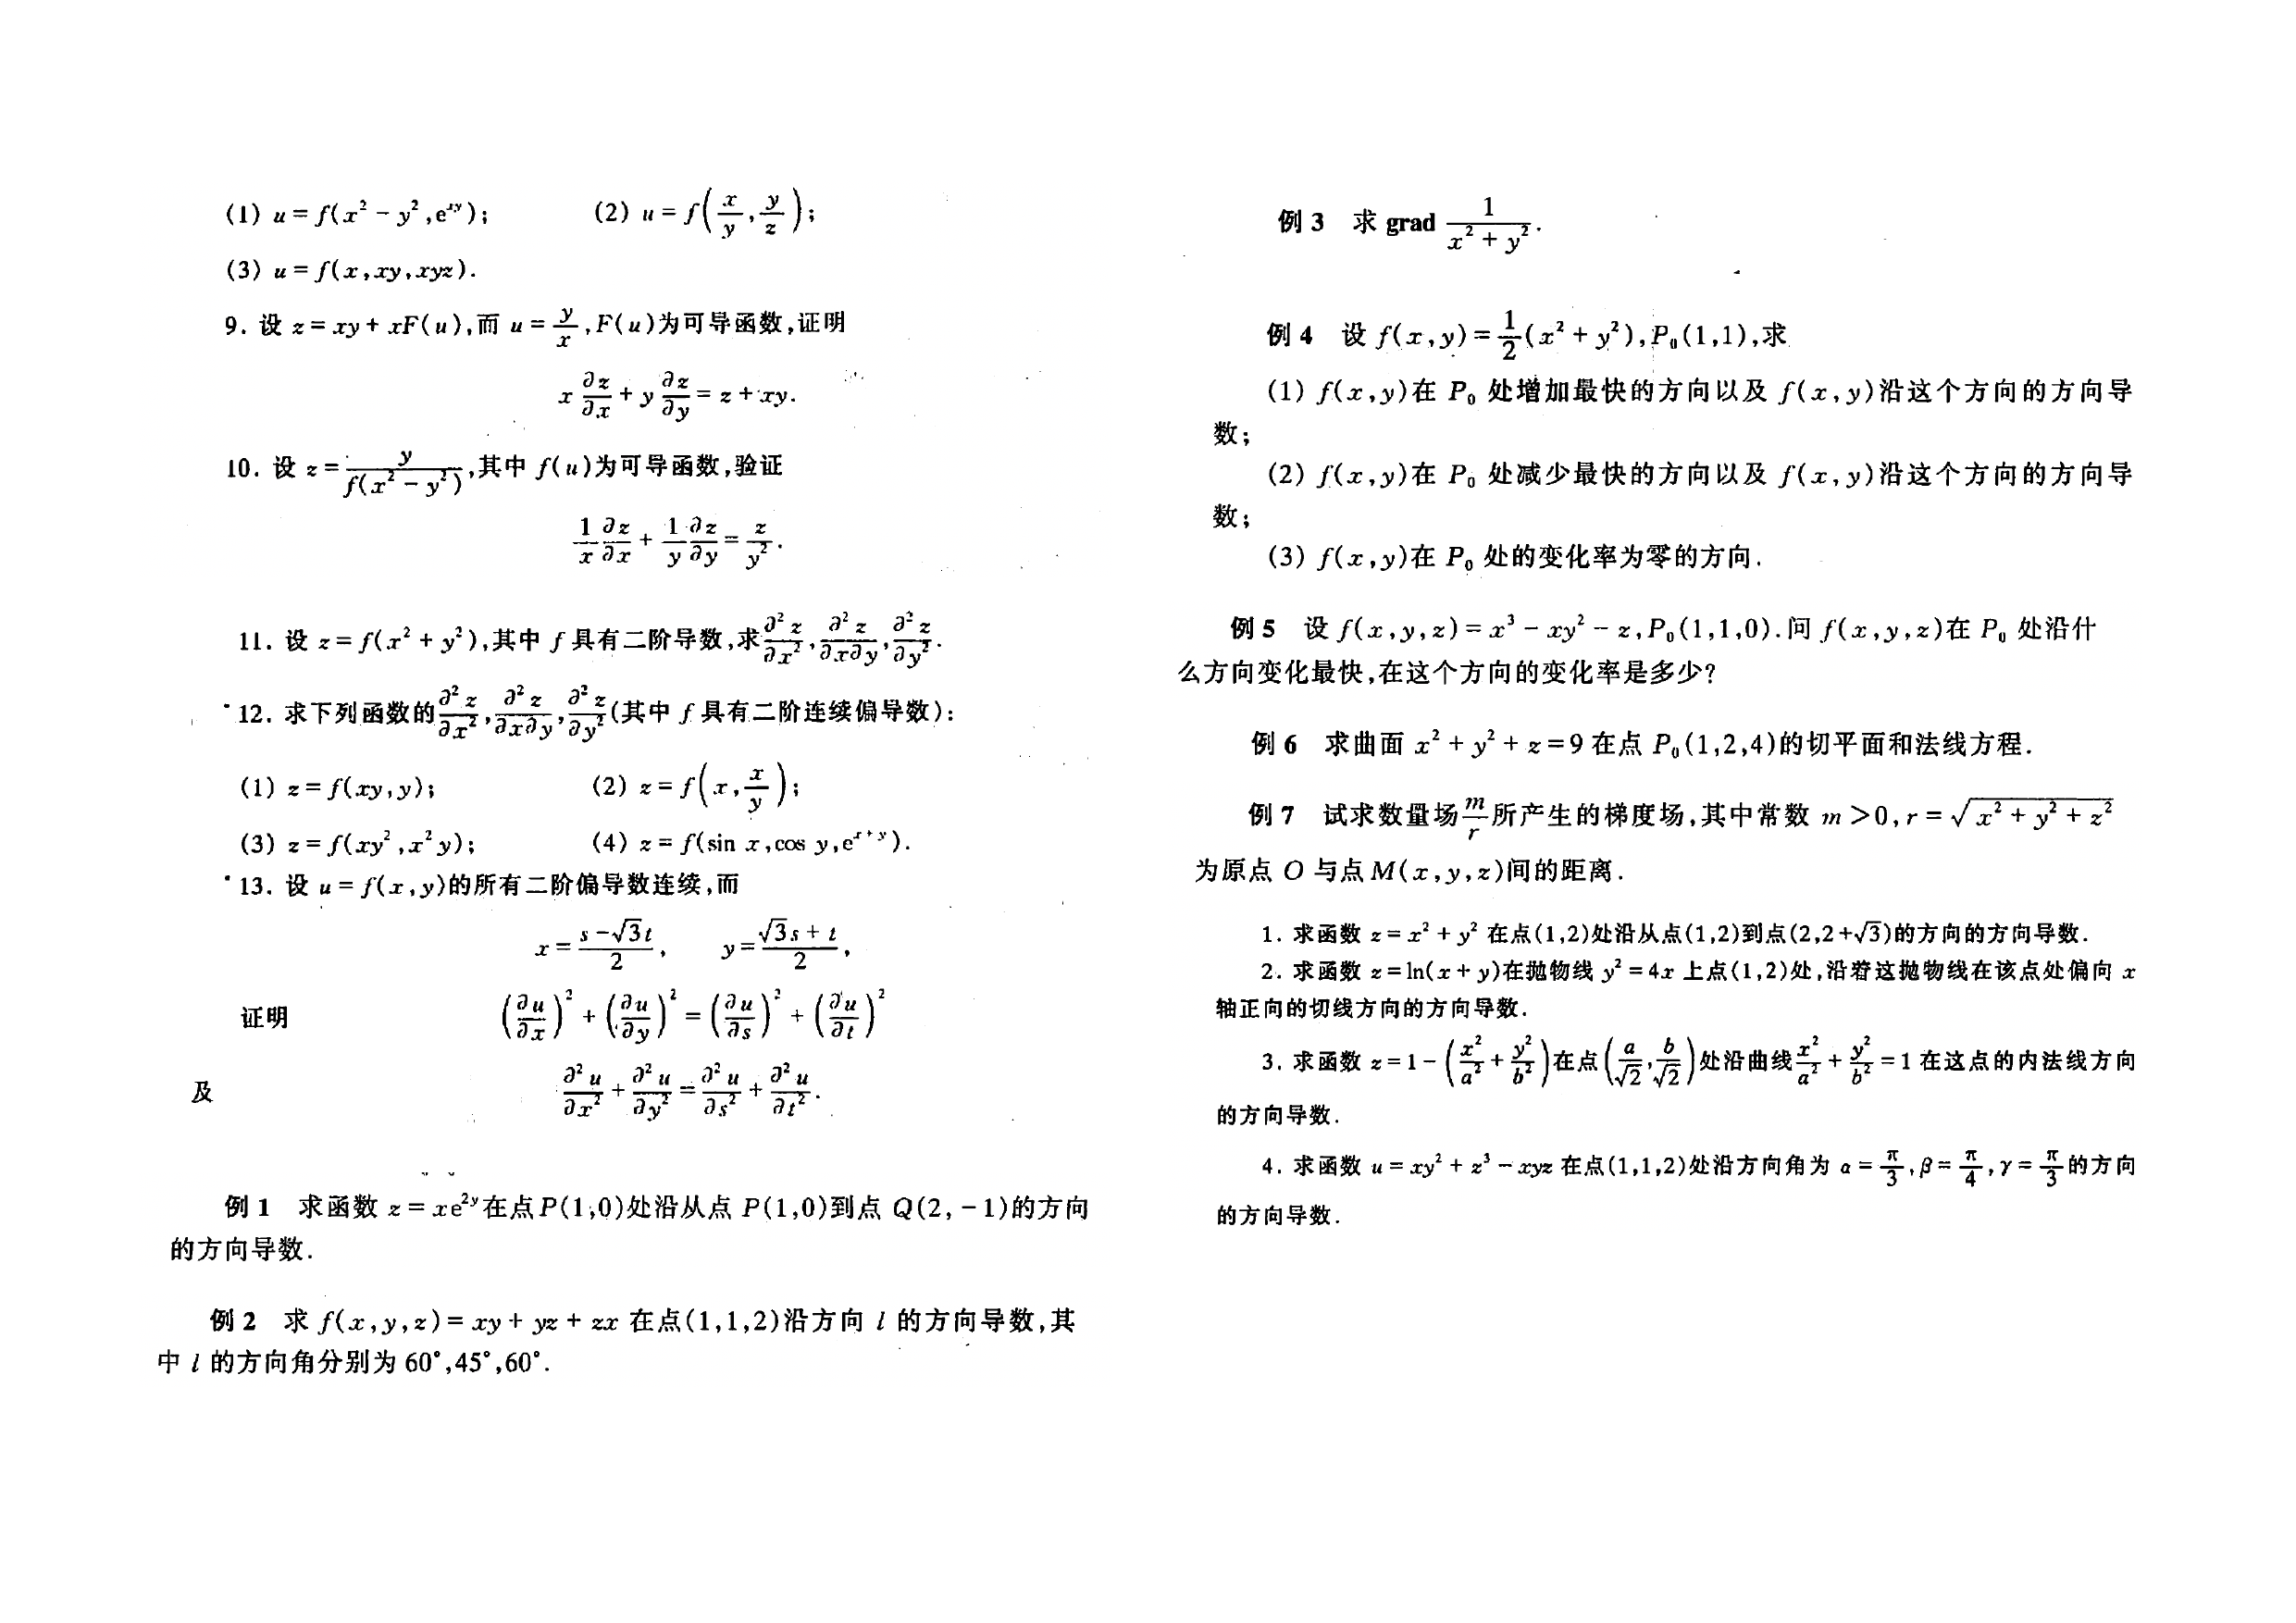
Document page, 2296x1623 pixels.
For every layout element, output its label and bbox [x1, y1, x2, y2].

picture [1168, 601, 2142, 698]
picture [1168, 300, 2142, 579]
picture [139, 180, 1113, 577]
picture [1168, 721, 2142, 769]
picture [1168, 781, 2142, 900]
picture [139, 1293, 1113, 1387]
picture [139, 601, 1113, 1148]
picture [1168, 901, 2142, 1232]
picture [139, 1172, 1113, 1267]
picture [1168, 180, 2142, 274]
